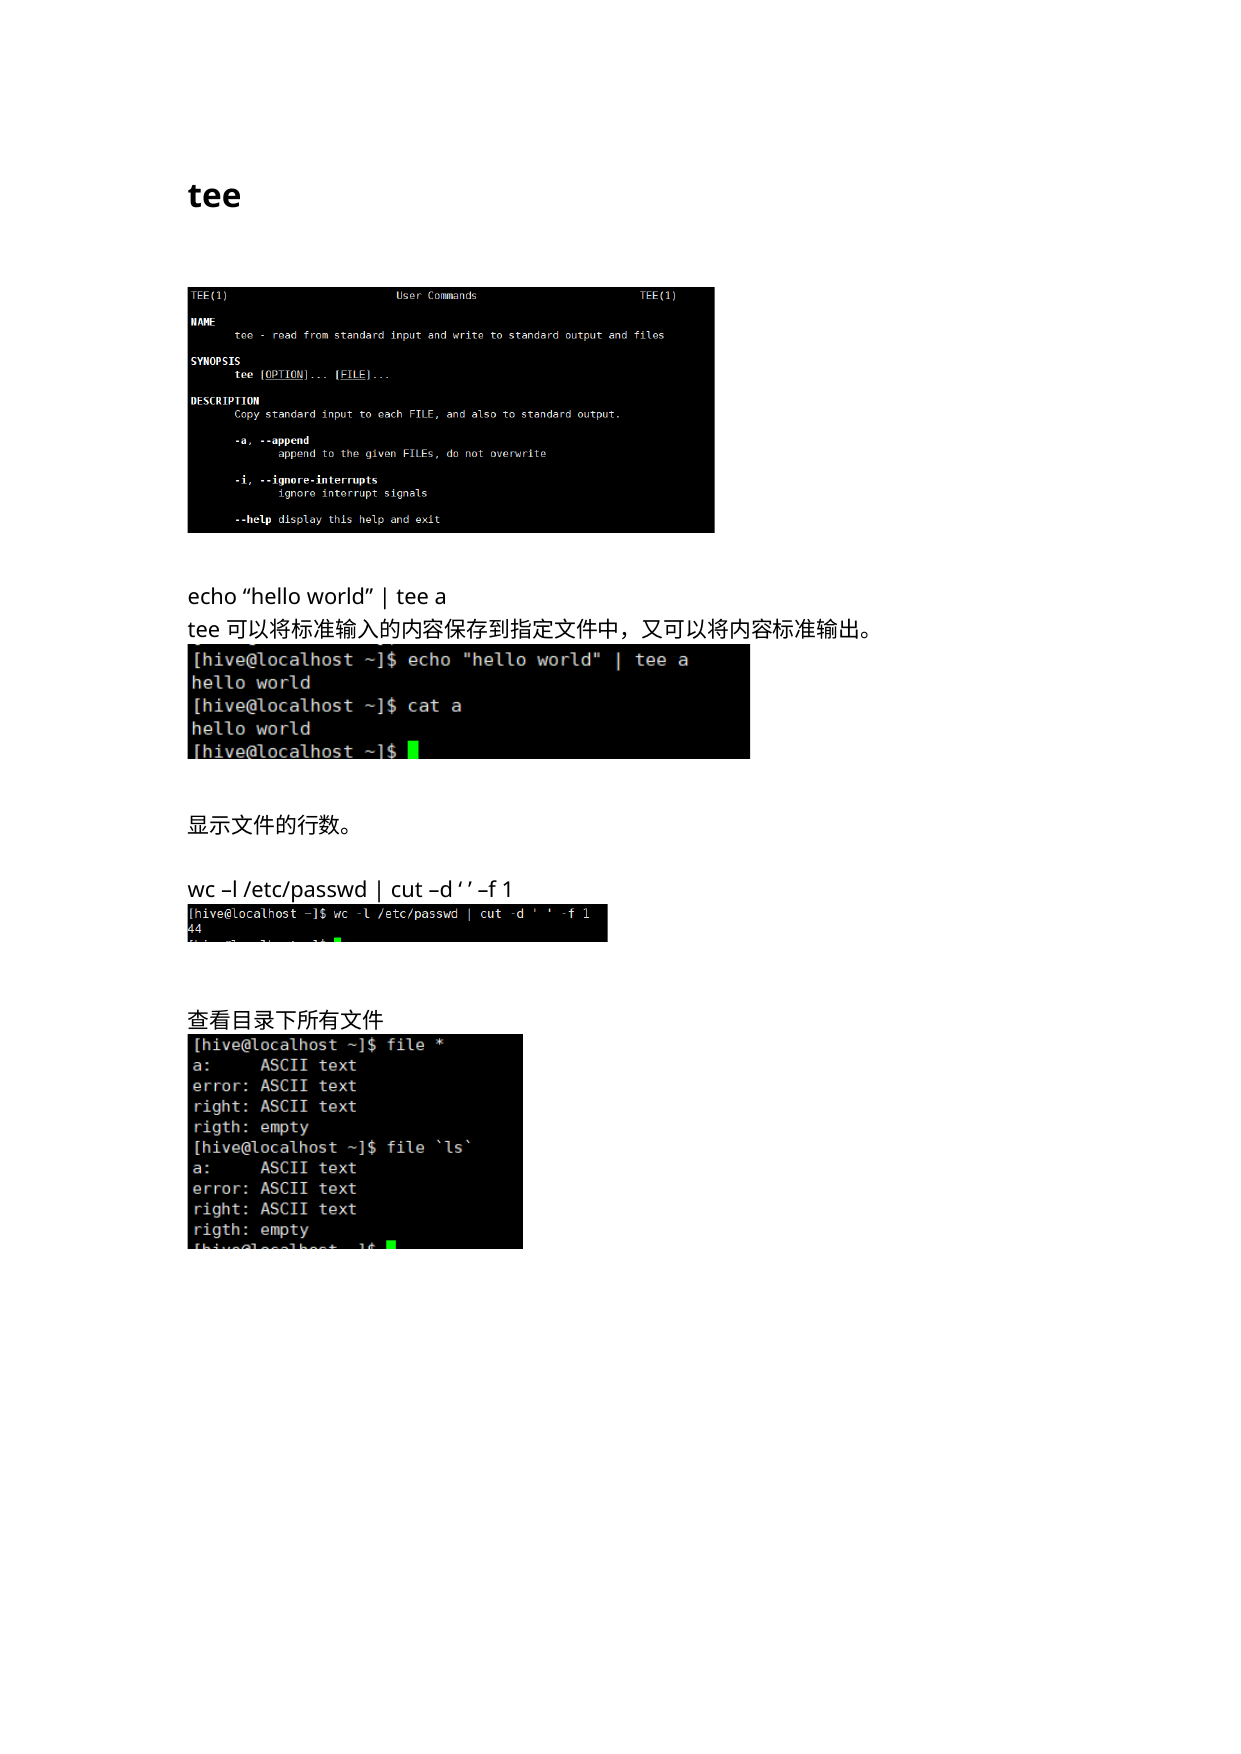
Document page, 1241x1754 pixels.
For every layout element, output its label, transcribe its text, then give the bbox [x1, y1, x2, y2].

picture [187, 904, 608, 942]
text tee 可以将标准输入的内容保存到指定文件中，又可以将内容标准输出。 [187, 612, 1053, 645]
picture [187, 287, 715, 533]
subtitle tee [187, 162, 1053, 227]
text 查看目录下所有文件 [187, 1002, 1053, 1035]
text wc –l /etc/passwd | cut –d ‘ ’ –f 1 [187, 872, 1053, 905]
text echo “hello world” | tee a [187, 580, 1053, 612]
text 显示文件的行数。 [187, 807, 1053, 840]
picture [187, 1034, 523, 1249]
picture [187, 644, 751, 759]
